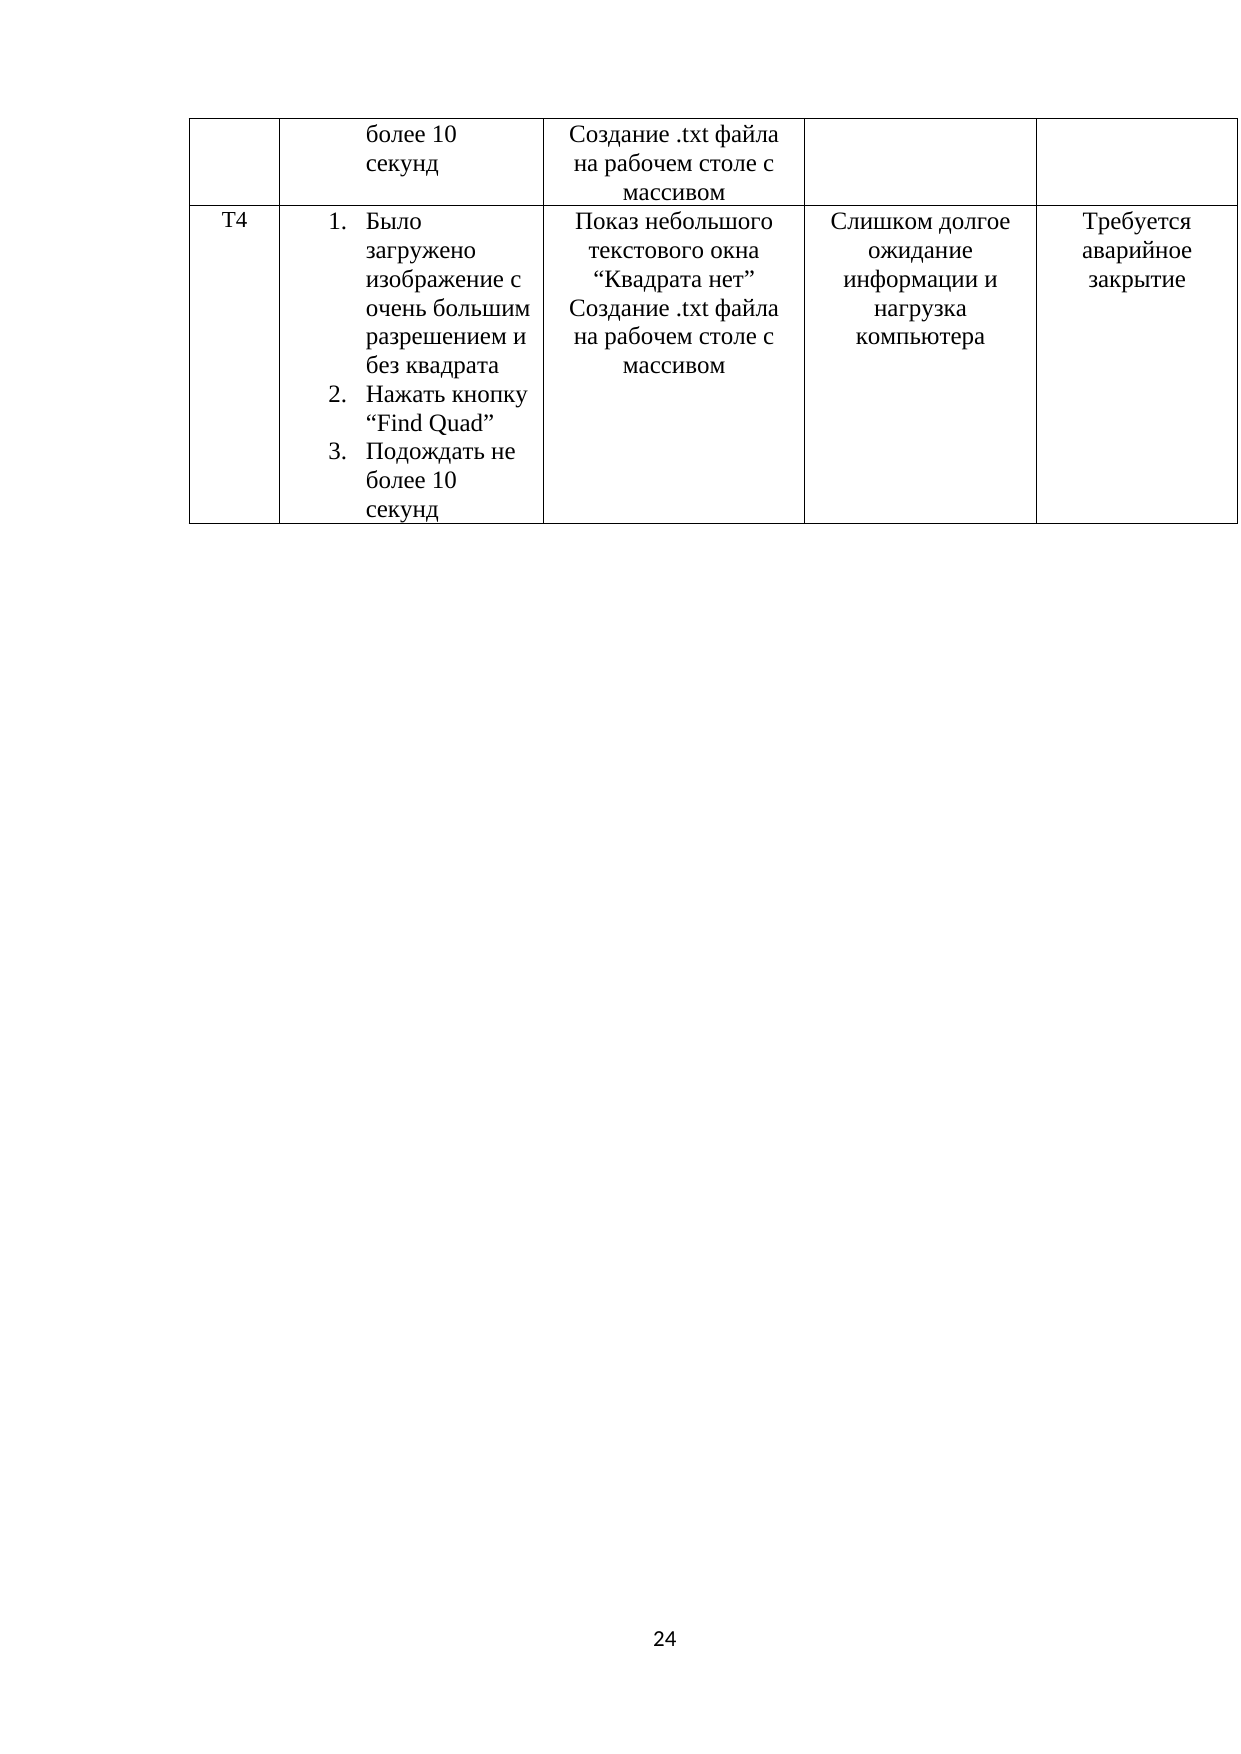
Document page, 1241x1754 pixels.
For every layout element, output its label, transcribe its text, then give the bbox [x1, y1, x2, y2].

table_cell Т4 [190, 206, 279, 523]
table_cell Показ небольшого текстового окна “Квадрата нет” Создание .txt файла на рабочем столе с массивом [544, 206, 804, 523]
table_cell Требуется аварийное закрытие [1037, 206, 1237, 523]
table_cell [544, 119, 804, 205]
table_cell Слишком долгое ожидание информации и нагрузка компьютера [805, 206, 1036, 523]
table_cell <= [805, 119, 1036, 205]
table_cell Было загружено изображение с очень большим разрешением и без квадрата Нажать кнопку “Find Quad” Подождать не более 10 секунд [280, 206, 543, 523]
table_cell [1037, 119, 1237, 205]
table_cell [280, 119, 543, 205]
table_cell Т3 [190, 119, 279, 205]
